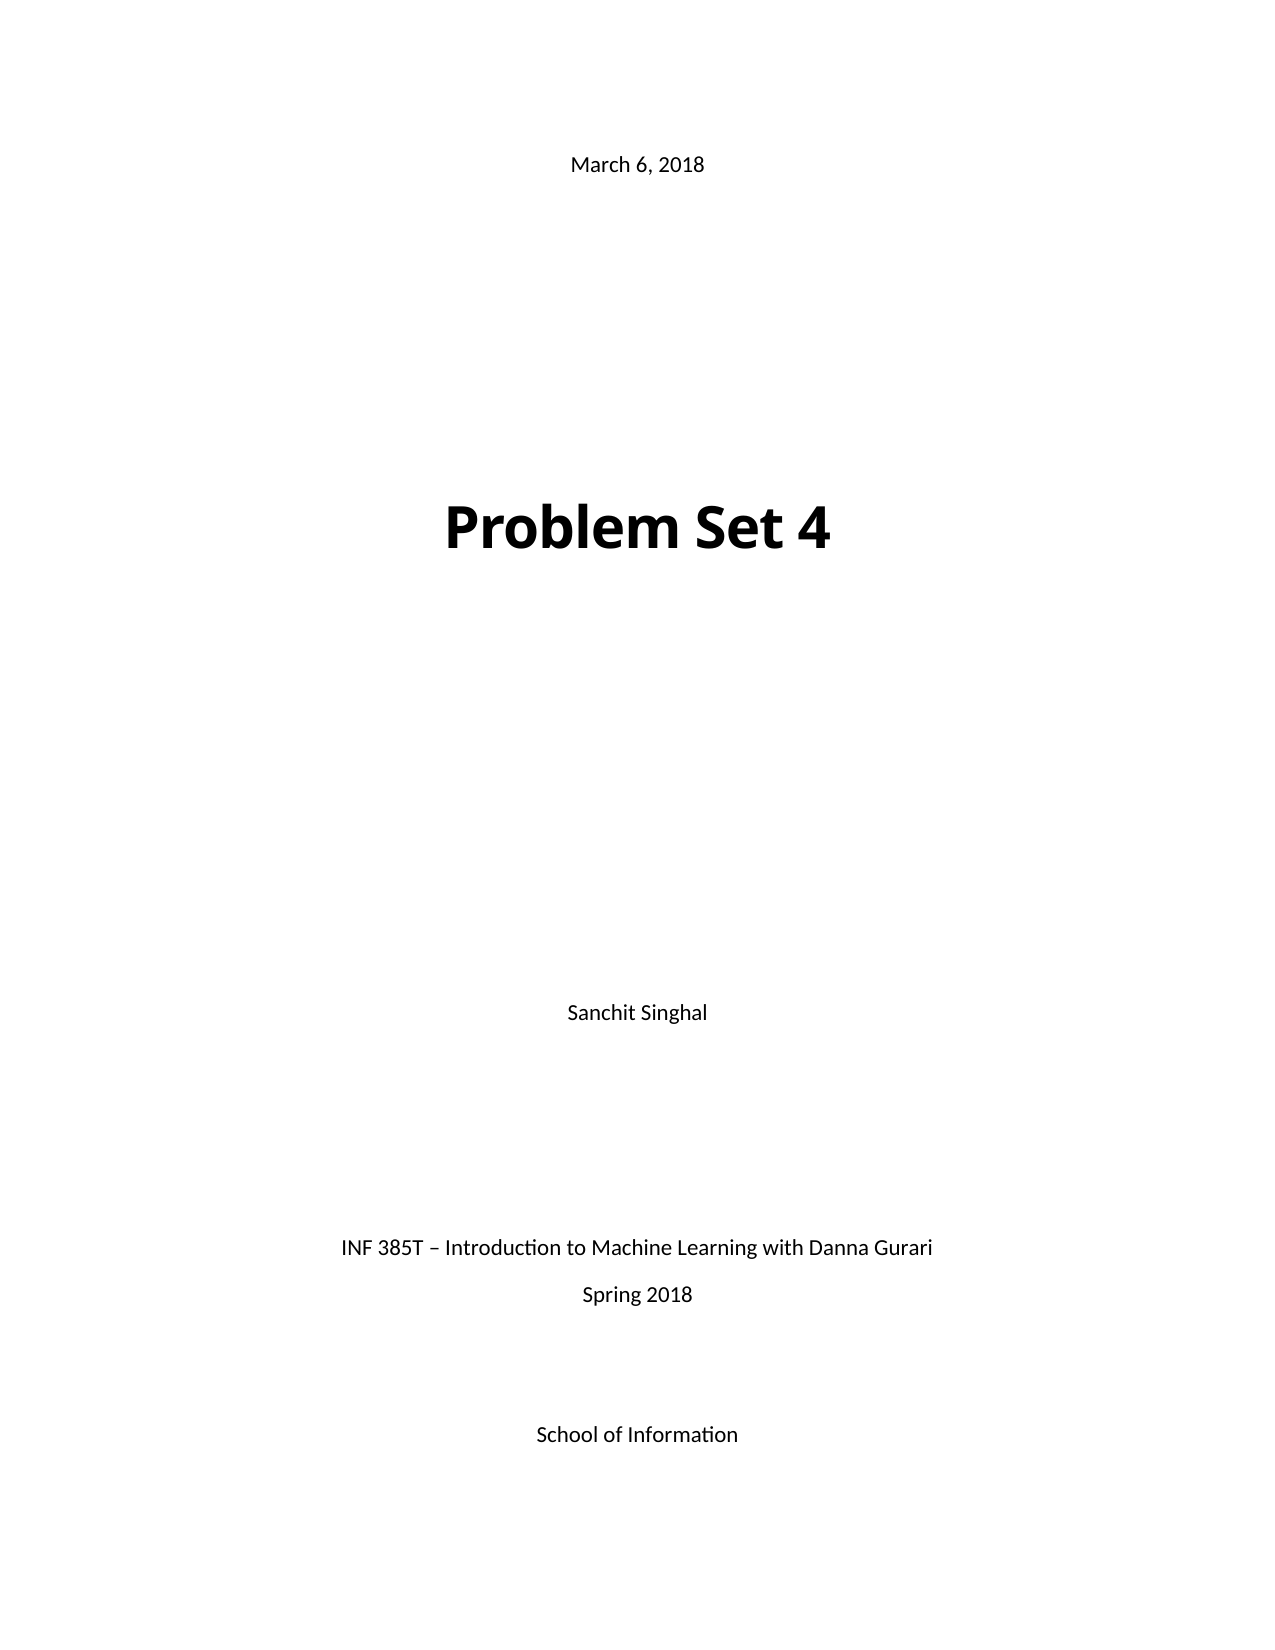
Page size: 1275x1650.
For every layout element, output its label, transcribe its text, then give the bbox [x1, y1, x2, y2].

text Sanchit Singhal [150, 998, 1125, 1026]
text March 6, 2018 [150, 150, 1125, 178]
text Spring 2018 [150, 1280, 1125, 1308]
title Problem Set 4 [150, 486, 1125, 566]
text INF 385T – Introduction to Machine Learning with Danna Gurari [150, 1233, 1125, 1261]
text School of Information [150, 1420, 1125, 1448]
